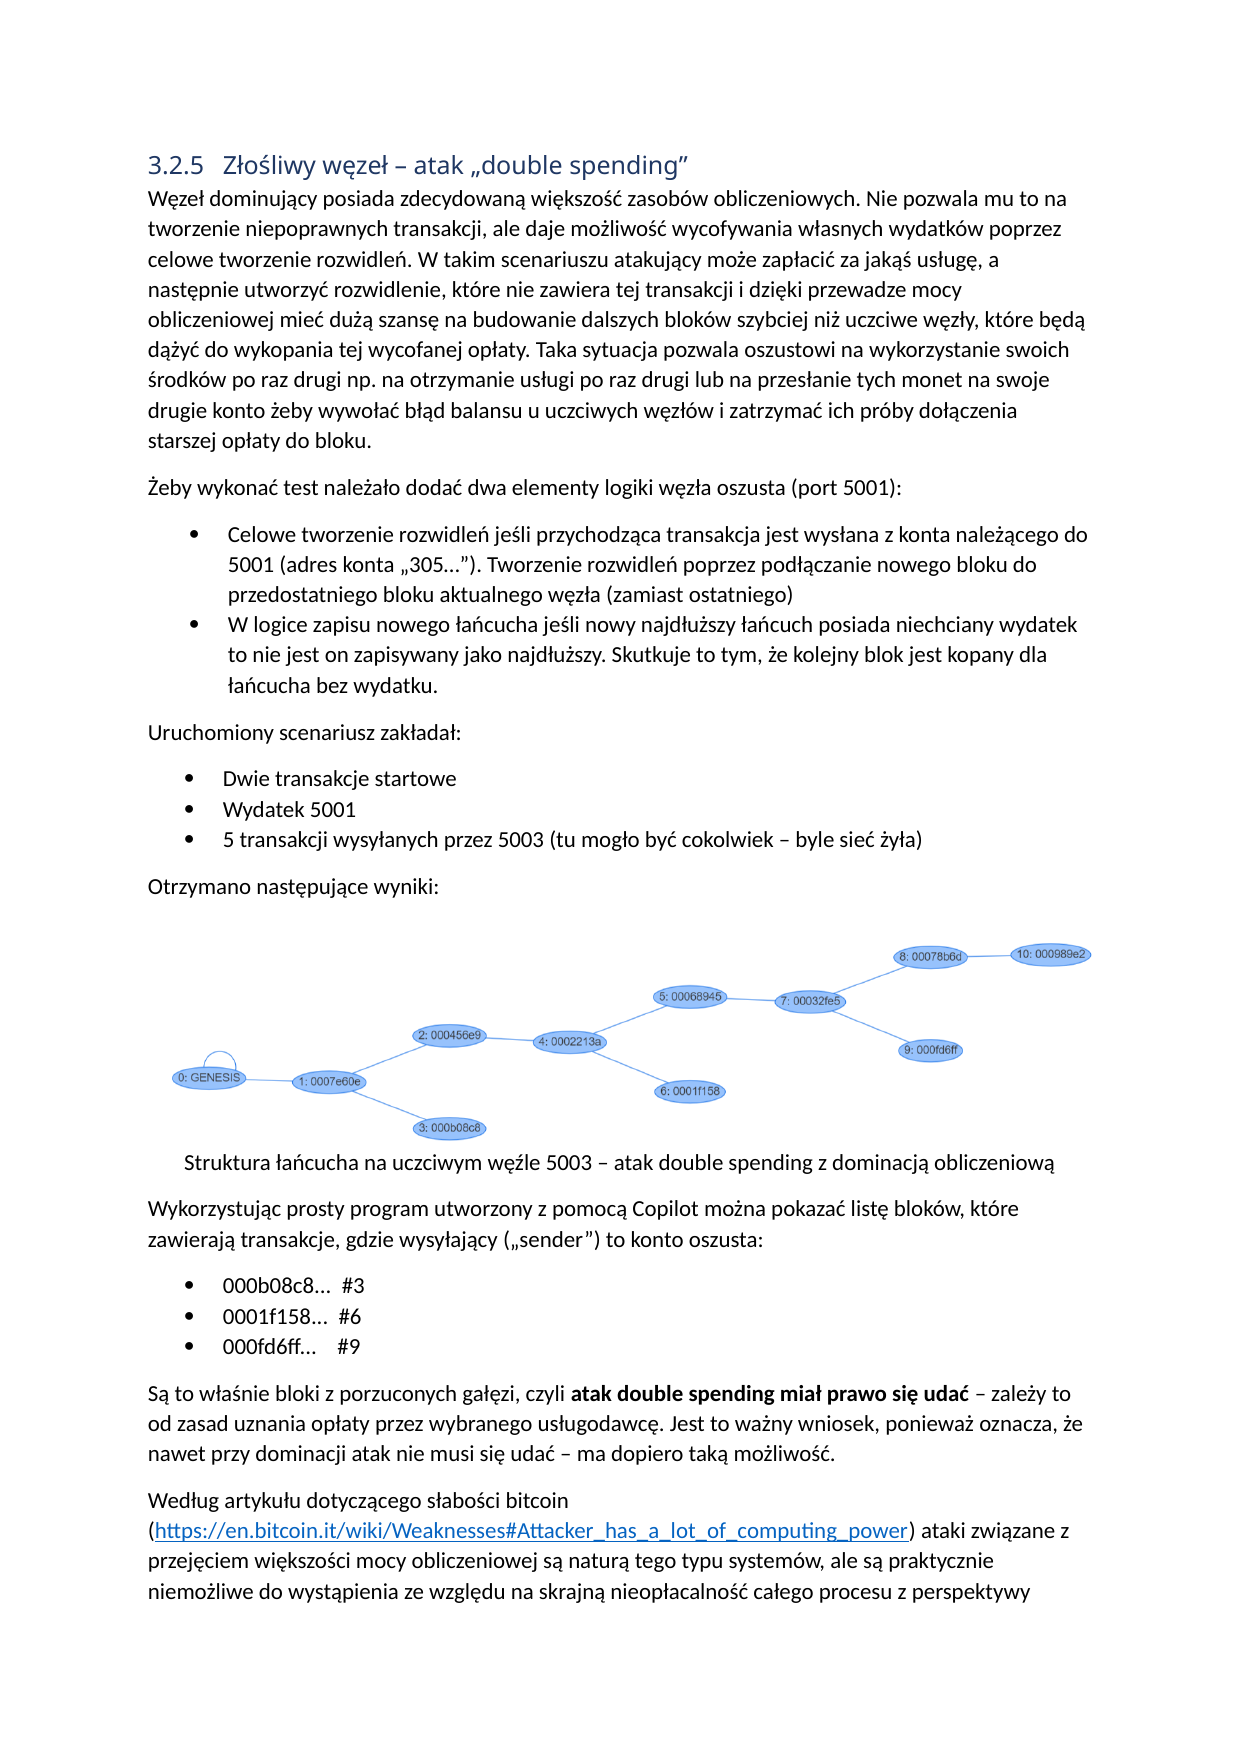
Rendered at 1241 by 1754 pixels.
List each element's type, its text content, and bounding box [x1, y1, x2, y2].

list 000b08c8... #3 [185, 1272, 1093, 1300]
text Wykorzystując prosty program utworzony z pomocą Copilot można pokazać listę bloków, które zawierają transakcje, gdzie wysyłający („sender”) to konto oszusta: [148, 1194, 1093, 1253]
text Otrzymano następujące wyniki: [148, 872, 1093, 900]
list Dwie transakcje startowe [185, 764, 1093, 793]
text Są to właśnie bloki z porzuconych gałęzi, czyli atak double spending miał prawo się udać – zależy to od zasad uznania opłaty przez wybranego usługodawcę. Jest to ważny wniosek, ponieważ oznacza, że nawet przy dominacji atak nie musi się udać – ma dopiero taką możliwość. [148, 1379, 1093, 1467]
picture [147, 918, 1093, 1146]
text Uruchomiony scenariusz zakładał: [148, 718, 1093, 746]
list W logice zapisu nowego łańcucha jeśli nowy najdłuższy łańcuch posiada niechciany wydatek to nie jest on zapisywany jako najdłuższy. Skutkuje to tym, że kolejny blok jest kopany dla łańcucha bez wydatku. [190, 610, 1093, 699]
list Wydatek 5001 [185, 795, 1093, 823]
list Celowe tworzenie rozwidleń jeśli przychodząca transakcja jest wysłana z konta należącego do 5001 (adres konta „305…”). Tworzenie rozwidleń poprzez podłączanie nowego bloku do przedostatniego bloku aktualnego węzła (zamiast ostatniego) [190, 520, 1093, 608]
text Struktura łańcucha na uczciwym węźle 5003 – atak double spending z dominacją obliczeniową [148, 1146, 1093, 1176]
subtitle Złośliwy węzeł – atak „double spending” [148, 148, 1093, 182]
list 5 transakcji wysyłanych przez 5003 (tu mogło być cokolwiek – byle sieć żyła) [185, 825, 1093, 853]
list 0001f158... #6 [185, 1302, 1093, 1330]
list 000fd6ff... #9 [185, 1332, 1093, 1360]
text Żeby wykonać test należało dodać dwa elementy logiki węzła oszusta (port 5001): [148, 473, 1093, 501]
